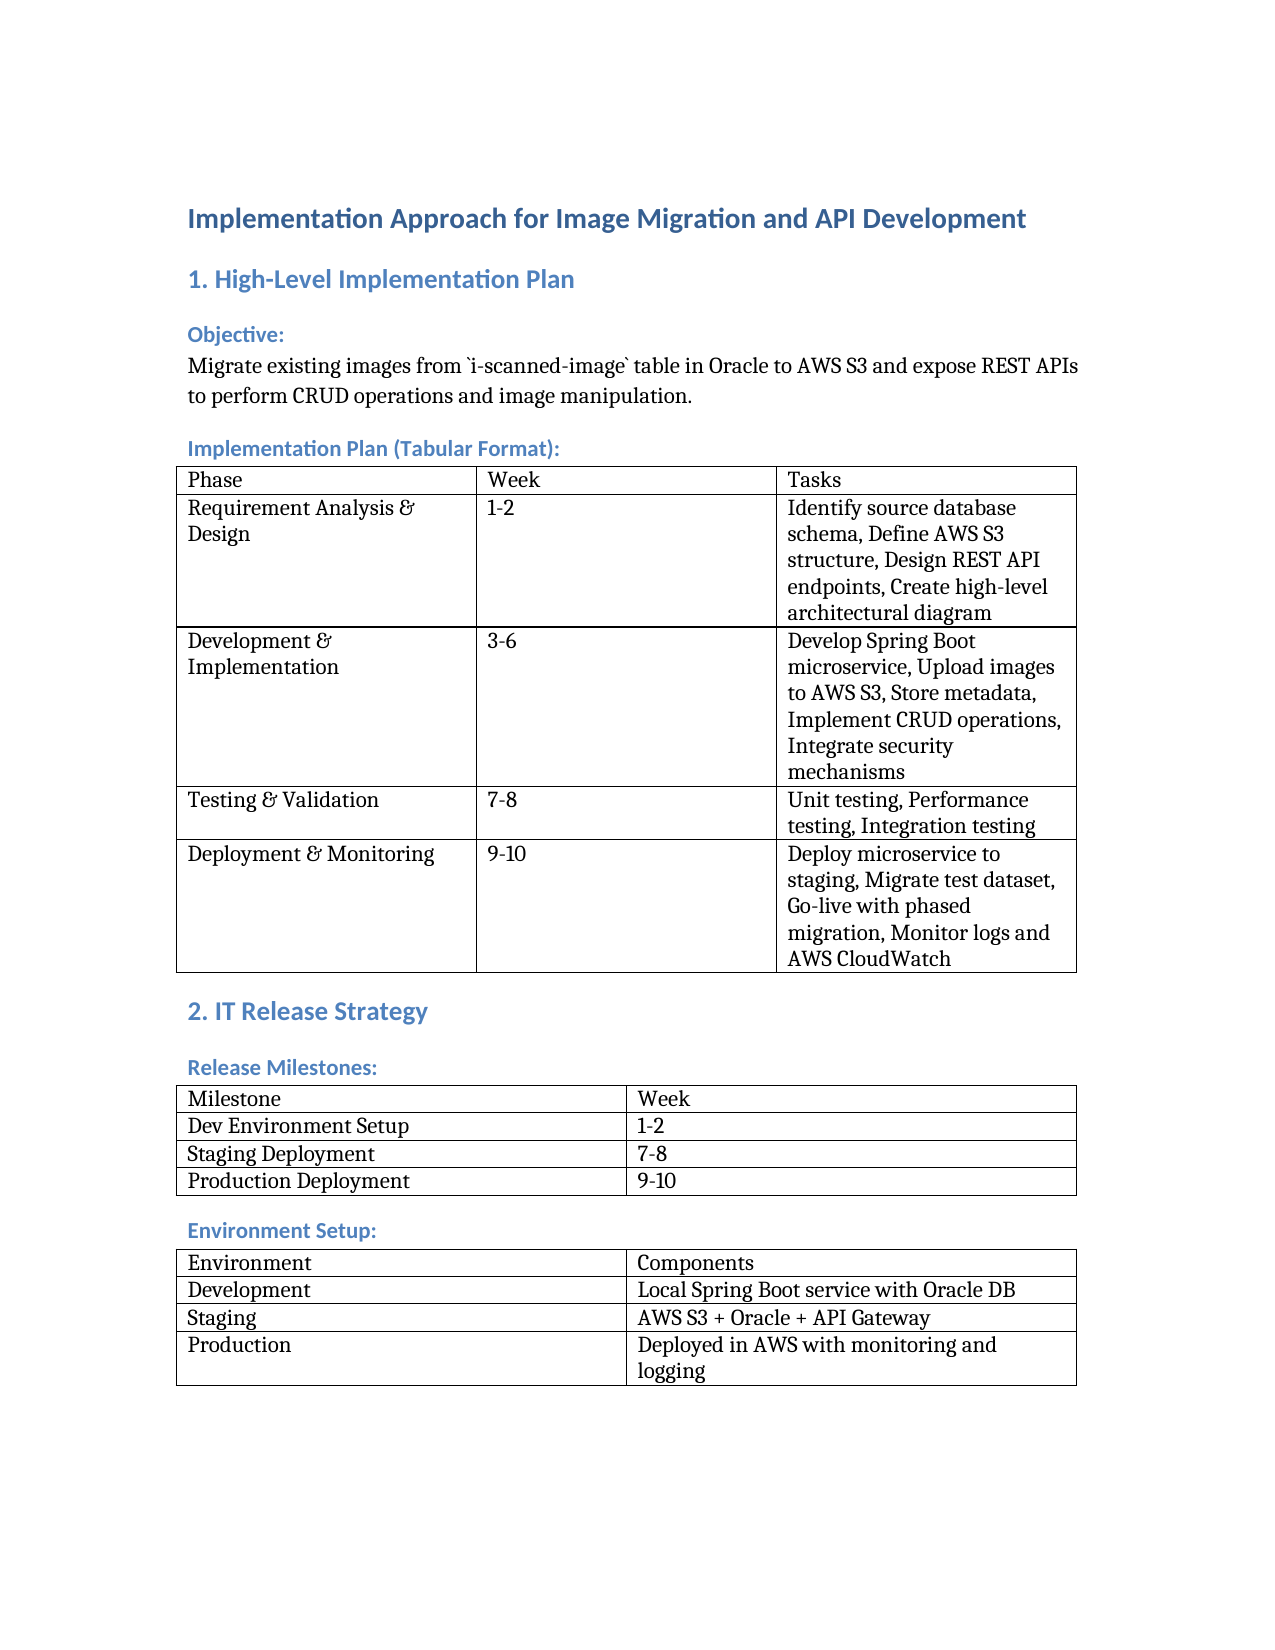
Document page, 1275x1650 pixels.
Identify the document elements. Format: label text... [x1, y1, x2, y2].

subtitle 2. IT Release Strategy [187, 994, 1087, 1027]
table_cell 1-2 [627, 1113, 1076, 1140]
table_cell Development & Implementation [177, 628, 476, 786]
table_cell 1-2 [477, 495, 776, 626]
subtitle Implementation Plan (Tabular Format): [187, 434, 1087, 462]
subtitle Objective: [187, 321, 1087, 348]
table_cell Production [177, 1332, 626, 1384]
table_cell AWS S3 + Oracle + API Gateway [627, 1304, 1076, 1331]
table_header Milestone [177, 1086, 626, 1112]
table_header Week [477, 467, 776, 493]
table_cell Local Spring Boot service with Oracle DB [627, 1277, 1076, 1303]
table_cell Requirement Analysis & Design [177, 495, 476, 626]
table_cell 7-8 [627, 1141, 1076, 1167]
table_cell Develop Spring Boot microservice, Upload images to AWS S3, Store metadata, Implement CRUD operations, Integrate security mechanisms [777, 628, 1076, 786]
table_cell Dev Environment Setup [177, 1113, 626, 1140]
table_cell Production Deployment [177, 1168, 626, 1194]
table_cell Identify source database schema, Define AWS S3 structure, Design REST API endpoints, Create high-level architectural diagram [777, 495, 1076, 626]
table_cell Deployed in AWS with monitoring and logging [627, 1332, 1076, 1384]
table_cell 9-10 [627, 1168, 1076, 1194]
table_header Week [627, 1086, 1076, 1112]
text Migrate existing images from `i-scanned-image` table in Oracle to AWS S3 and expose REST APIs to perform CRUD operations and image manipulation. [187, 353, 1087, 409]
subtitle Environment Setup: [187, 1216, 1087, 1244]
table_cell 3-6 [477, 628, 776, 786]
table_cell 9-10 [477, 840, 776, 972]
table_cell Staging [177, 1304, 626, 1331]
table_cell Deploy microservice to staging, Migrate test dataset, Go-live with phased migration, Monitor logs and AWS CloudWatch [777, 840, 1076, 972]
table_header Environment [177, 1250, 626, 1276]
subtitle Implementation Approach for Image Migration and API Development [187, 200, 1087, 236]
table_cell Development [177, 1277, 626, 1303]
table_cell Deployment & Monitoring [177, 840, 476, 972]
table_cell 7-8 [477, 787, 776, 839]
subtitle Release Milestones: [187, 1053, 1087, 1081]
table_cell Unit testing, Performance testing, Integration testing [777, 787, 1076, 839]
table_header Components [627, 1250, 1076, 1276]
table_header Tasks [777, 467, 1076, 493]
table_cell Staging Deployment [177, 1141, 626, 1167]
table_cell Testing & Validation [177, 787, 476, 839]
table_header Phase [177, 467, 476, 493]
subtitle 1. High-Level Implementation Plan [187, 262, 1087, 295]
